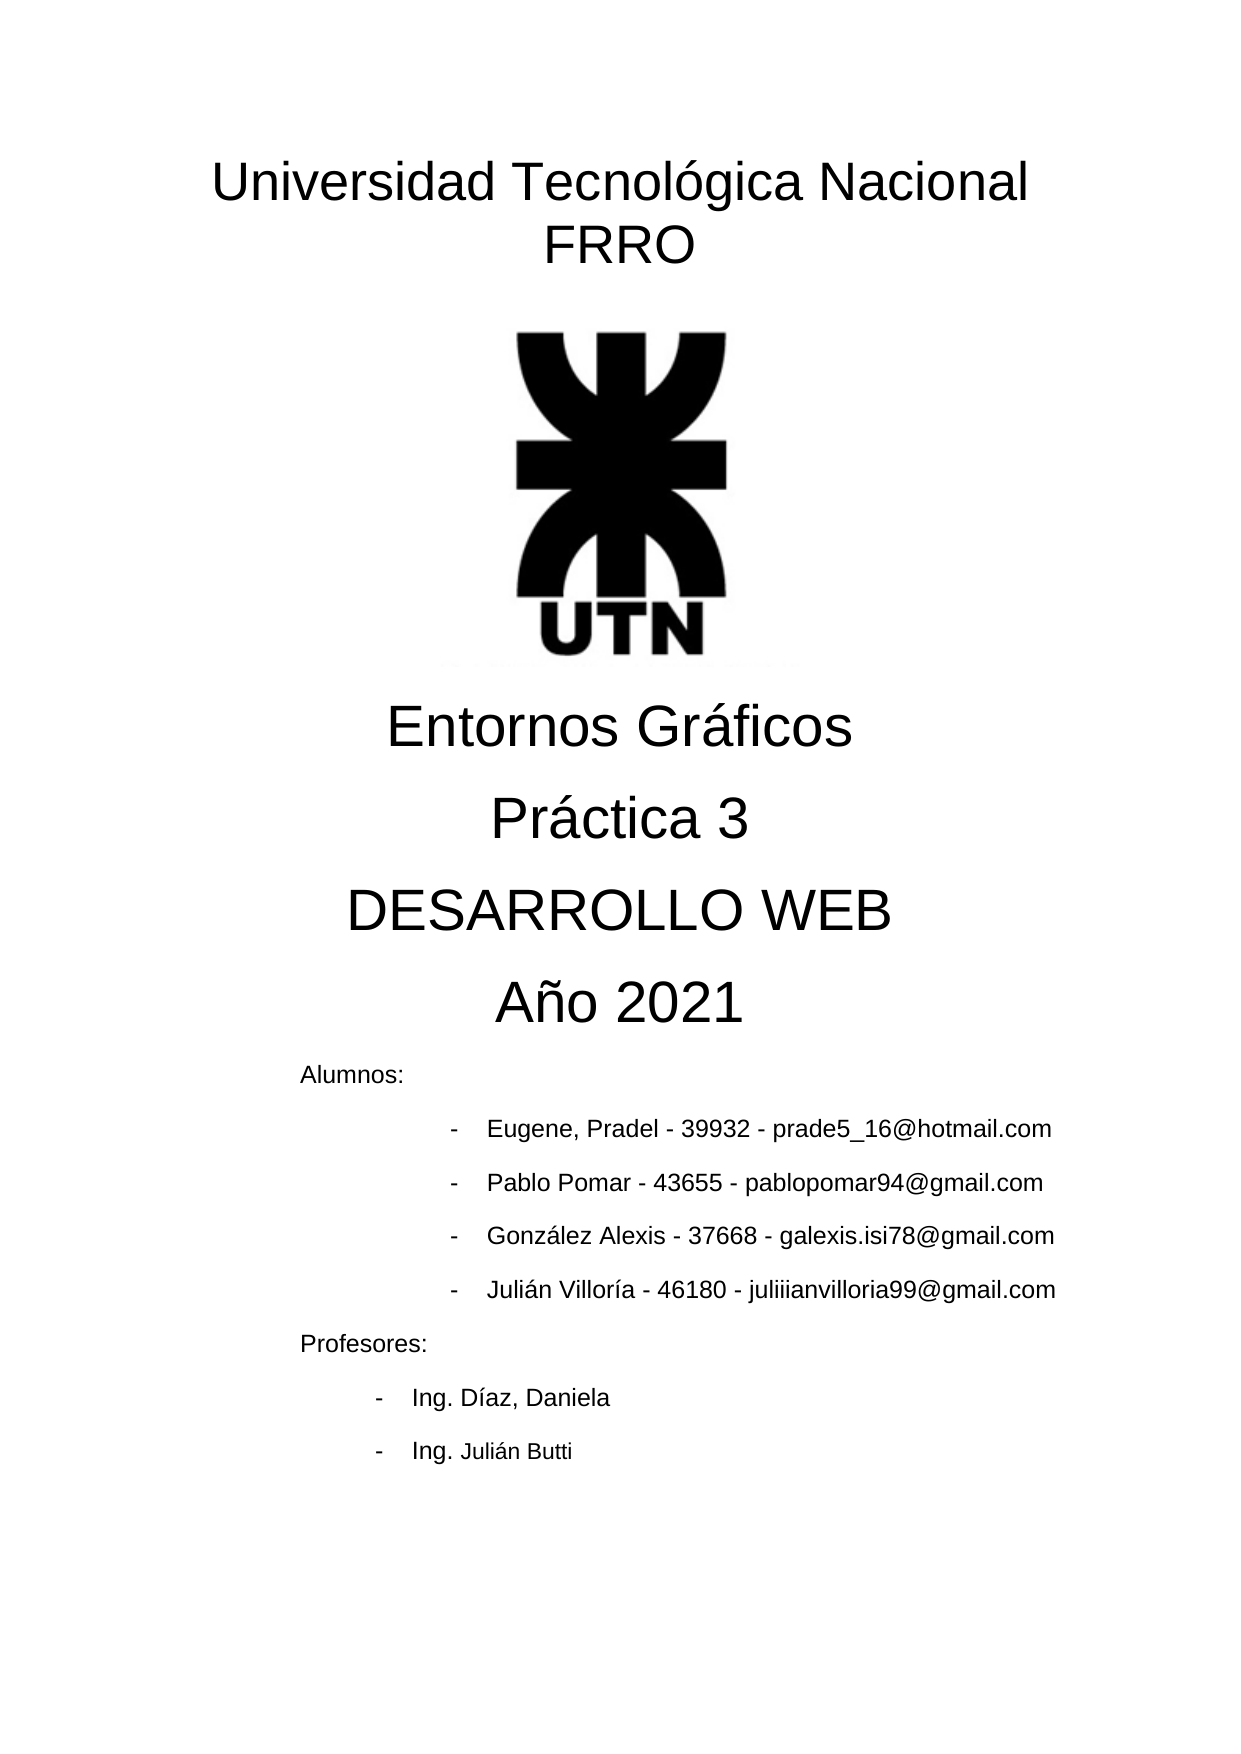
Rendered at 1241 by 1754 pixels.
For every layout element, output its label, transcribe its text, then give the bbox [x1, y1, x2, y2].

picture [440, 299, 800, 667]
text - Ing. Díaz, Daniela [375, 1383, 1090, 1411]
text Año 2021 [150, 968, 1090, 1035]
text - Ing. Julián Butti [375, 1436, 1090, 1465]
text - Eugene, Pradel - 39932 - prade5_16@hotmail.com [450, 1114, 1090, 1143]
text DESARROLLO WEB [150, 876, 1090, 943]
title Universidad Tecnológica Nacional FRRO [150, 150, 1090, 274]
text Práctica 3 [150, 784, 1090, 851]
text - Julián Villoría - 46180 - juliiianvilloria99@gmail.com [450, 1275, 1090, 1304]
text - Pablo Pomar - 43655 - pablopomar94@gmail.com [450, 1168, 1090, 1196]
text Entornos Gráficos [150, 692, 1090, 759]
text Profesores: [300, 1329, 1090, 1358]
text - González Alexis - 37668 - galexis.isi78@gmail.com [450, 1221, 1090, 1250]
text Alumnos: [300, 1060, 1090, 1089]
